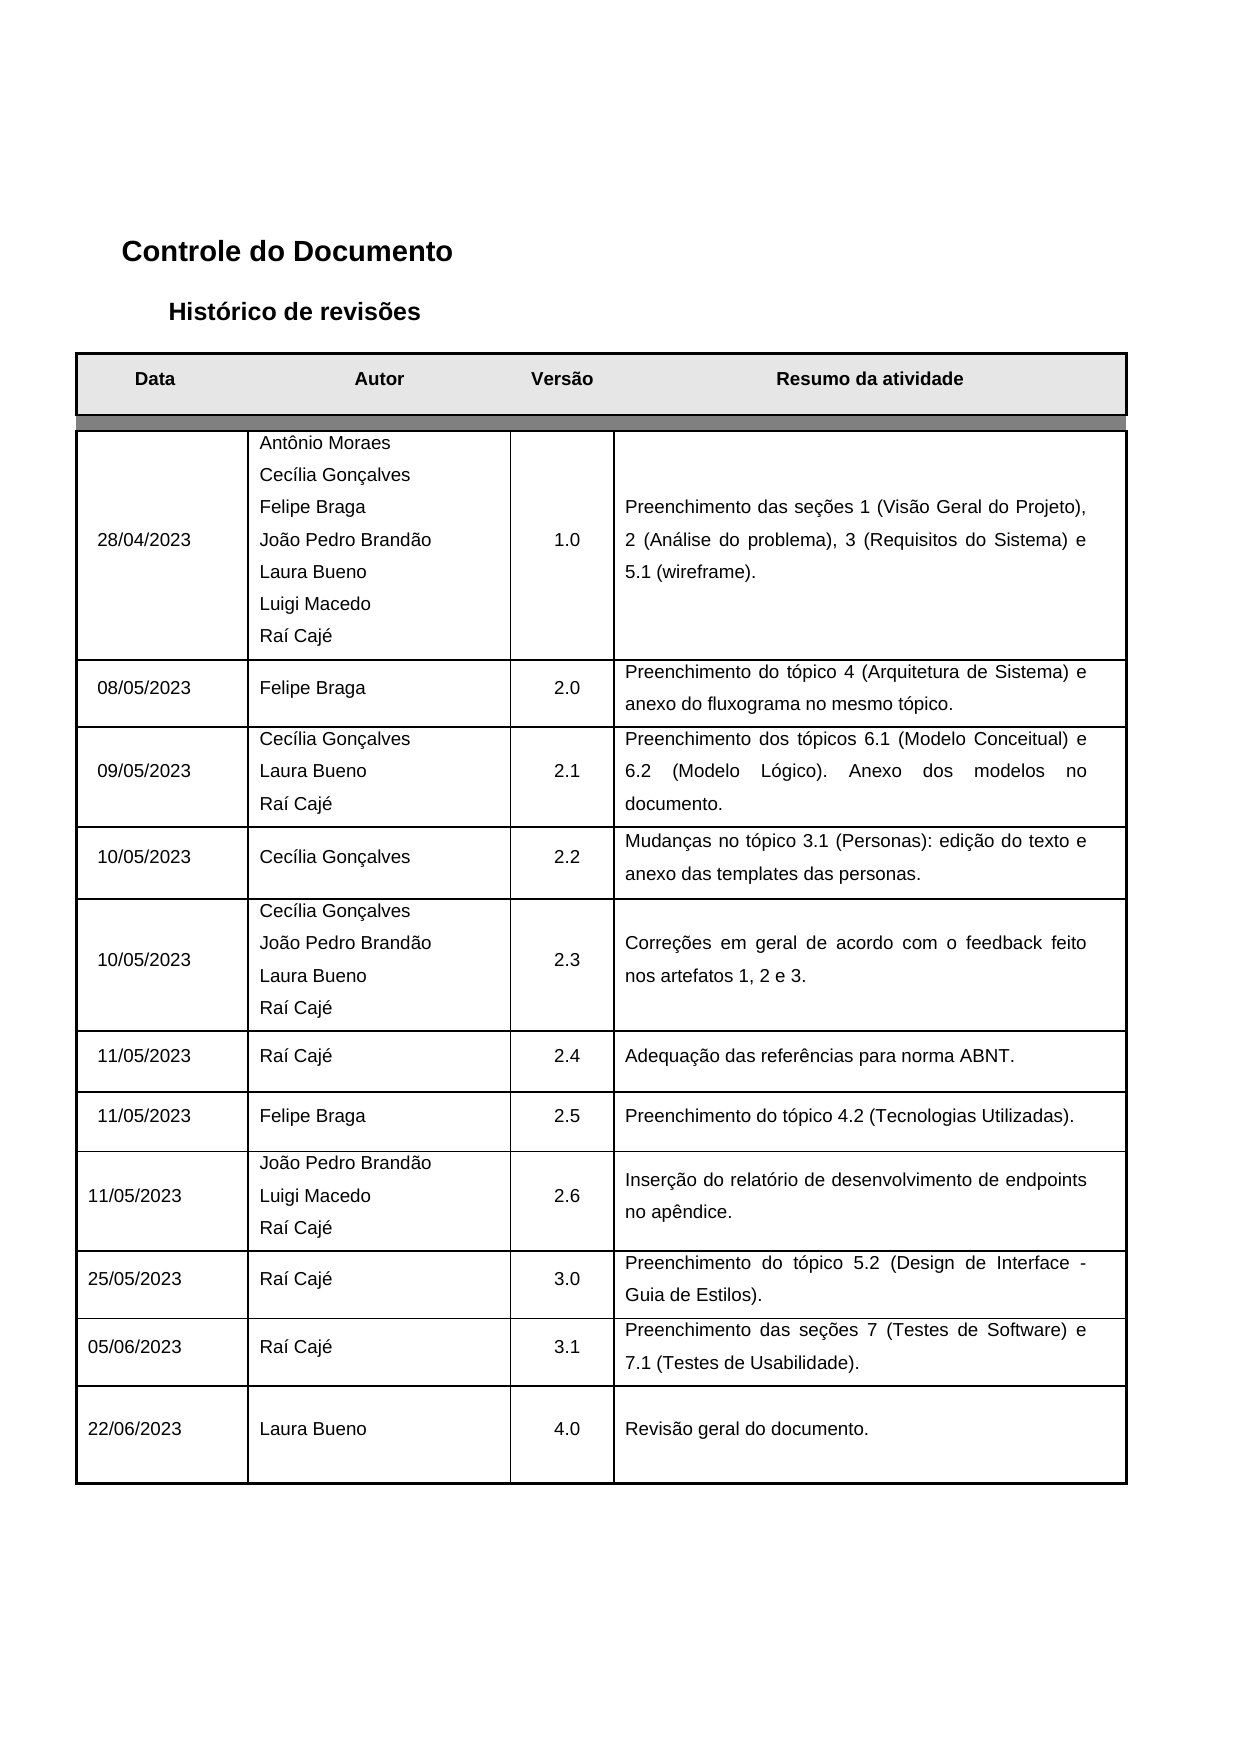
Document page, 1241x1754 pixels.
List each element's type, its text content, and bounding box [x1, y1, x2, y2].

table_cell Preenchimento das seções 1 (Visão Geral do Projeto), 2 (Análise do problema), 3 (Requisitos do Sistema) e 5.1 (wireframe). [615, 432, 1125, 659]
table_cell 2.2 [511, 828, 613, 898]
text Histórico de revisões [168, 297, 1081, 325]
table_cell 25/05/2023 [78, 1252, 247, 1318]
table_cell 3.0 [511, 1252, 613, 1318]
table_cell 2.5 [511, 1093, 613, 1151]
table_cell Preenchimento dos tópicos 6.1 (Modelo Conceitual) e 6.2 (Modelo Lógico). Anexo dos modelos no documento. [615, 728, 1125, 826]
table_cell Revisão geral do documento. [615, 1387, 1125, 1482]
table_cell Cecília Gonçalves Laura Bueno Raí Cajé [249, 728, 510, 826]
table_cell 11/05/2023 [78, 1093, 247, 1151]
table_cell Raí Cajé [249, 1319, 510, 1385]
table_header Autor [248, 355, 511, 414]
table_cell Adequação das referências para norma ABNT. [615, 1032, 1125, 1091]
table_header Resumo da atividade [614, 355, 1125, 414]
table_header Data [78, 355, 248, 414]
table_cell 08/05/2023 [78, 661, 247, 726]
table_header Versão [511, 355, 614, 414]
table_cell Preenchimento do tópico 4.2 (Tecnologias Utilizadas). [615, 1093, 1125, 1151]
table_cell 11/05/2023 [78, 1152, 247, 1250]
table_cell Inserção do relatório de desenvolvimento de endpoints no apêndice. [615, 1152, 1125, 1250]
table_cell 4.0 [511, 1387, 613, 1482]
table_cell 10/05/2023 [78, 900, 247, 1030]
table_cell 2.4 [511, 1032, 613, 1091]
table_cell 28/04/2023 [78, 432, 247, 659]
table_cell Preenchimento do tópico 5.2 (Design de Interface - Guia de Estilos). [615, 1252, 1125, 1318]
table_cell Mudanças no tópico 3.1 (Personas): edição do texto e anexo das templates das personas. [615, 828, 1125, 898]
table_cell Raí Cajé [249, 1032, 510, 1091]
table_cell Correções em geral de acordo com o feedback feito nos artefatos 1, 2 e 3. [615, 900, 1125, 1030]
table_cell [248, 416, 511, 430]
table_cell Preenchimento do tópico 4 (Arquitetura de Sistema) e anexo do fluxograma no mesmo tópico. [615, 661, 1125, 726]
table_cell Raí Cajé [249, 1252, 510, 1318]
table_cell 2.6 [511, 1152, 613, 1250]
table_cell 2.0 [511, 661, 613, 726]
table_cell 2.1 [511, 728, 613, 826]
table_cell 22/06/2023 [78, 1387, 247, 1482]
table_cell 05/06/2023 [78, 1319, 247, 1385]
table_cell 2.3 [511, 900, 613, 1030]
table_cell [614, 416, 1126, 430]
table_cell Cecília Gonçalves João Pedro Brandão Laura Bueno Raí Cajé [249, 900, 510, 1030]
table_cell Cecília Gonçalves [249, 828, 510, 898]
table_cell 1.0 [511, 432, 613, 659]
table_cell 10/05/2023 [78, 828, 247, 898]
table_cell [76, 416, 248, 430]
table_cell Antônio Moraes Cecília Gonçalves Felipe Braga João Pedro Brandão Laura Bueno Luigi Macedo Raí Cajé [249, 432, 510, 659]
table_cell 09/05/2023 [78, 728, 247, 826]
table_cell [511, 416, 614, 430]
table_cell João Pedro Brandão Luigi Macedo Raí Cajé [249, 1152, 510, 1250]
table_cell Preenchimento das seções 7 (Testes de Software) e 7.1 (Testes de Usabilidade). [615, 1319, 1125, 1385]
table_cell Felipe Braga [249, 1093, 510, 1151]
table_cell Laura Bueno [249, 1387, 510, 1482]
table_cell Felipe Braga [249, 661, 510, 726]
text Controle do Documento [121, 234, 1081, 267]
table_cell 3.1 [511, 1319, 613, 1385]
table_cell 11/05/2023 [78, 1032, 247, 1091]
